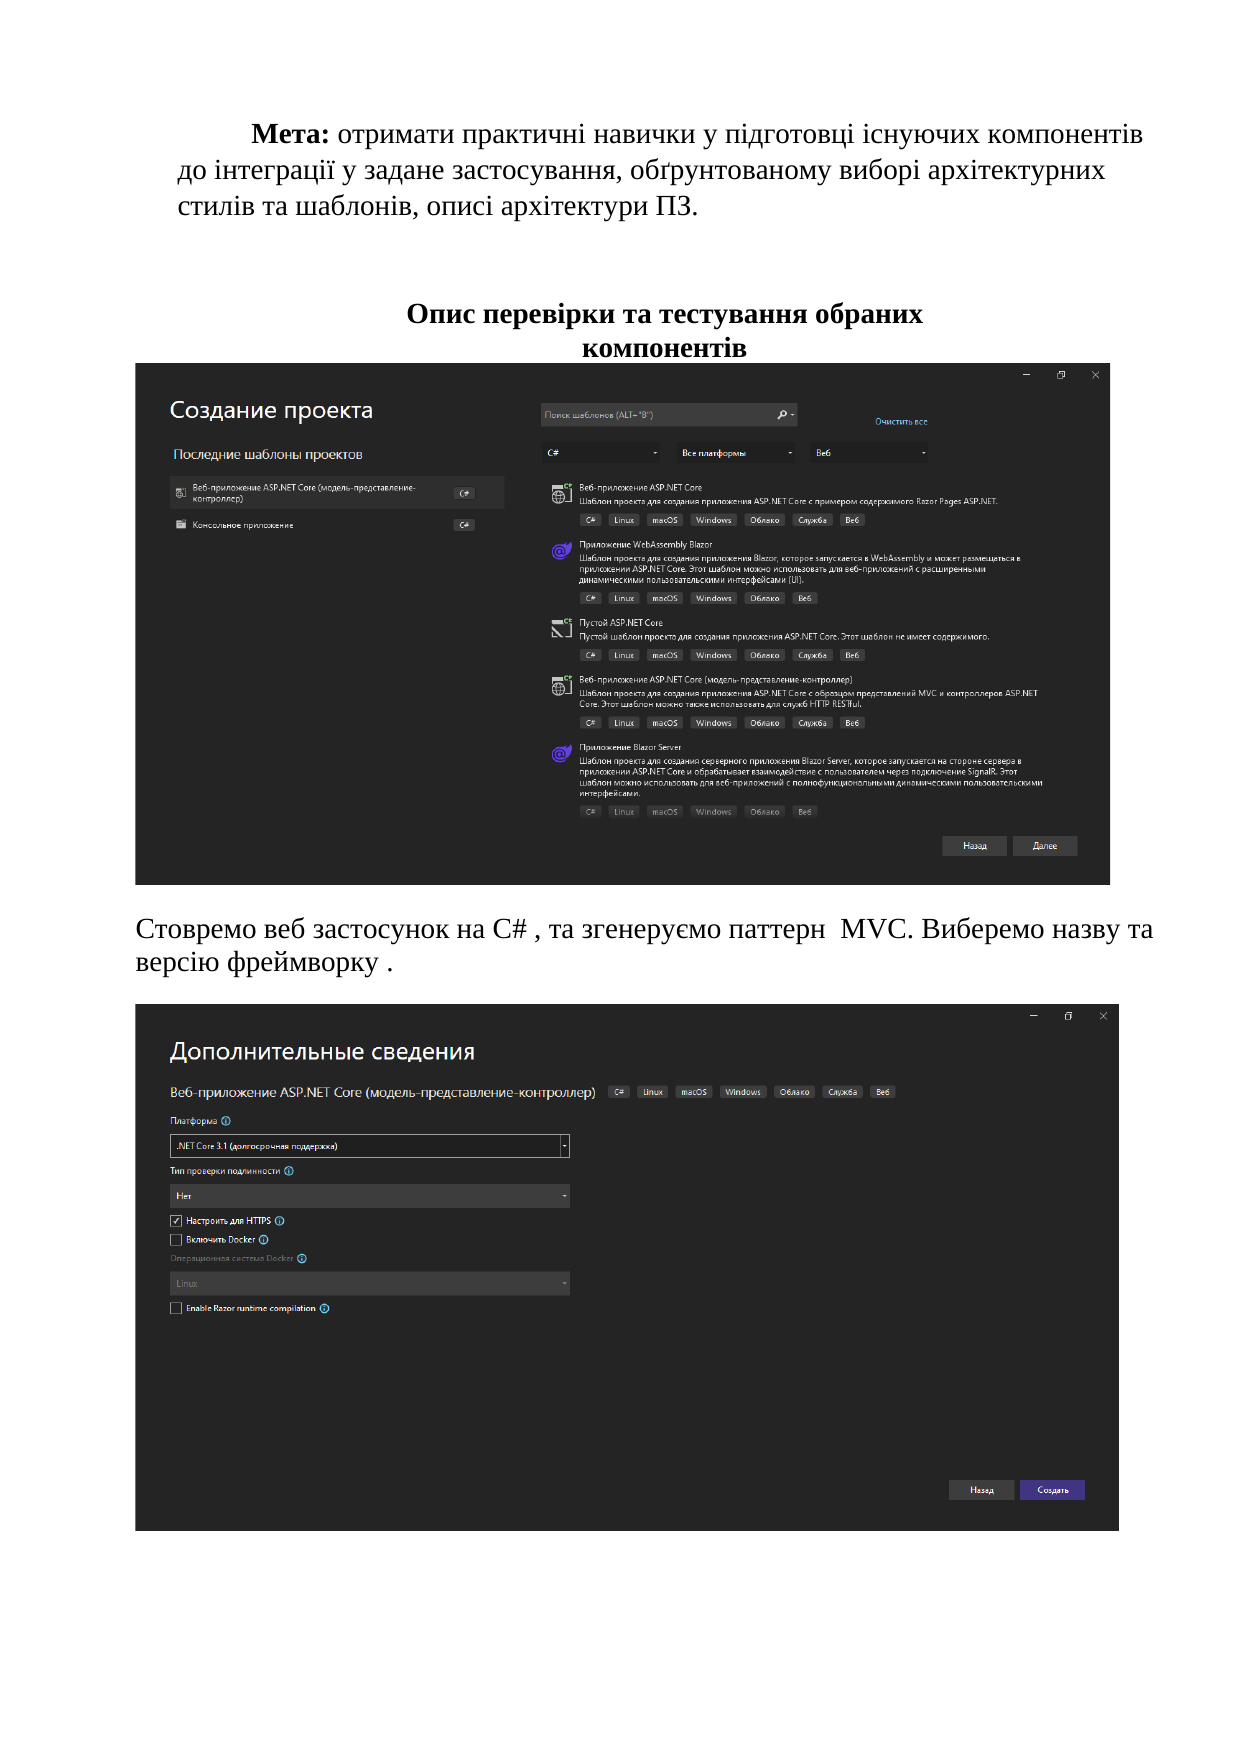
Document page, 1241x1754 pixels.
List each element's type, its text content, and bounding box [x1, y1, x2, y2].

picture [135, 363, 1111, 885]
picture [135, 1004, 1119, 1531]
text Стовремо веб застосунок на C# , та згенеруємо паттерн MVC. Виберемо назву та версію фреймворку . [135, 911, 1232, 978]
subtitle Опис перевірки та тестування обраних компонентів [336, 296, 993, 363]
text Мета: отримати практичні навички у підготовці існуючих компонентів до інтеграції у задане застосування, обґрунтованому виборі архітектурних стилів та шаблонів, описі архітектури ПЗ. [177, 116, 1159, 222]
